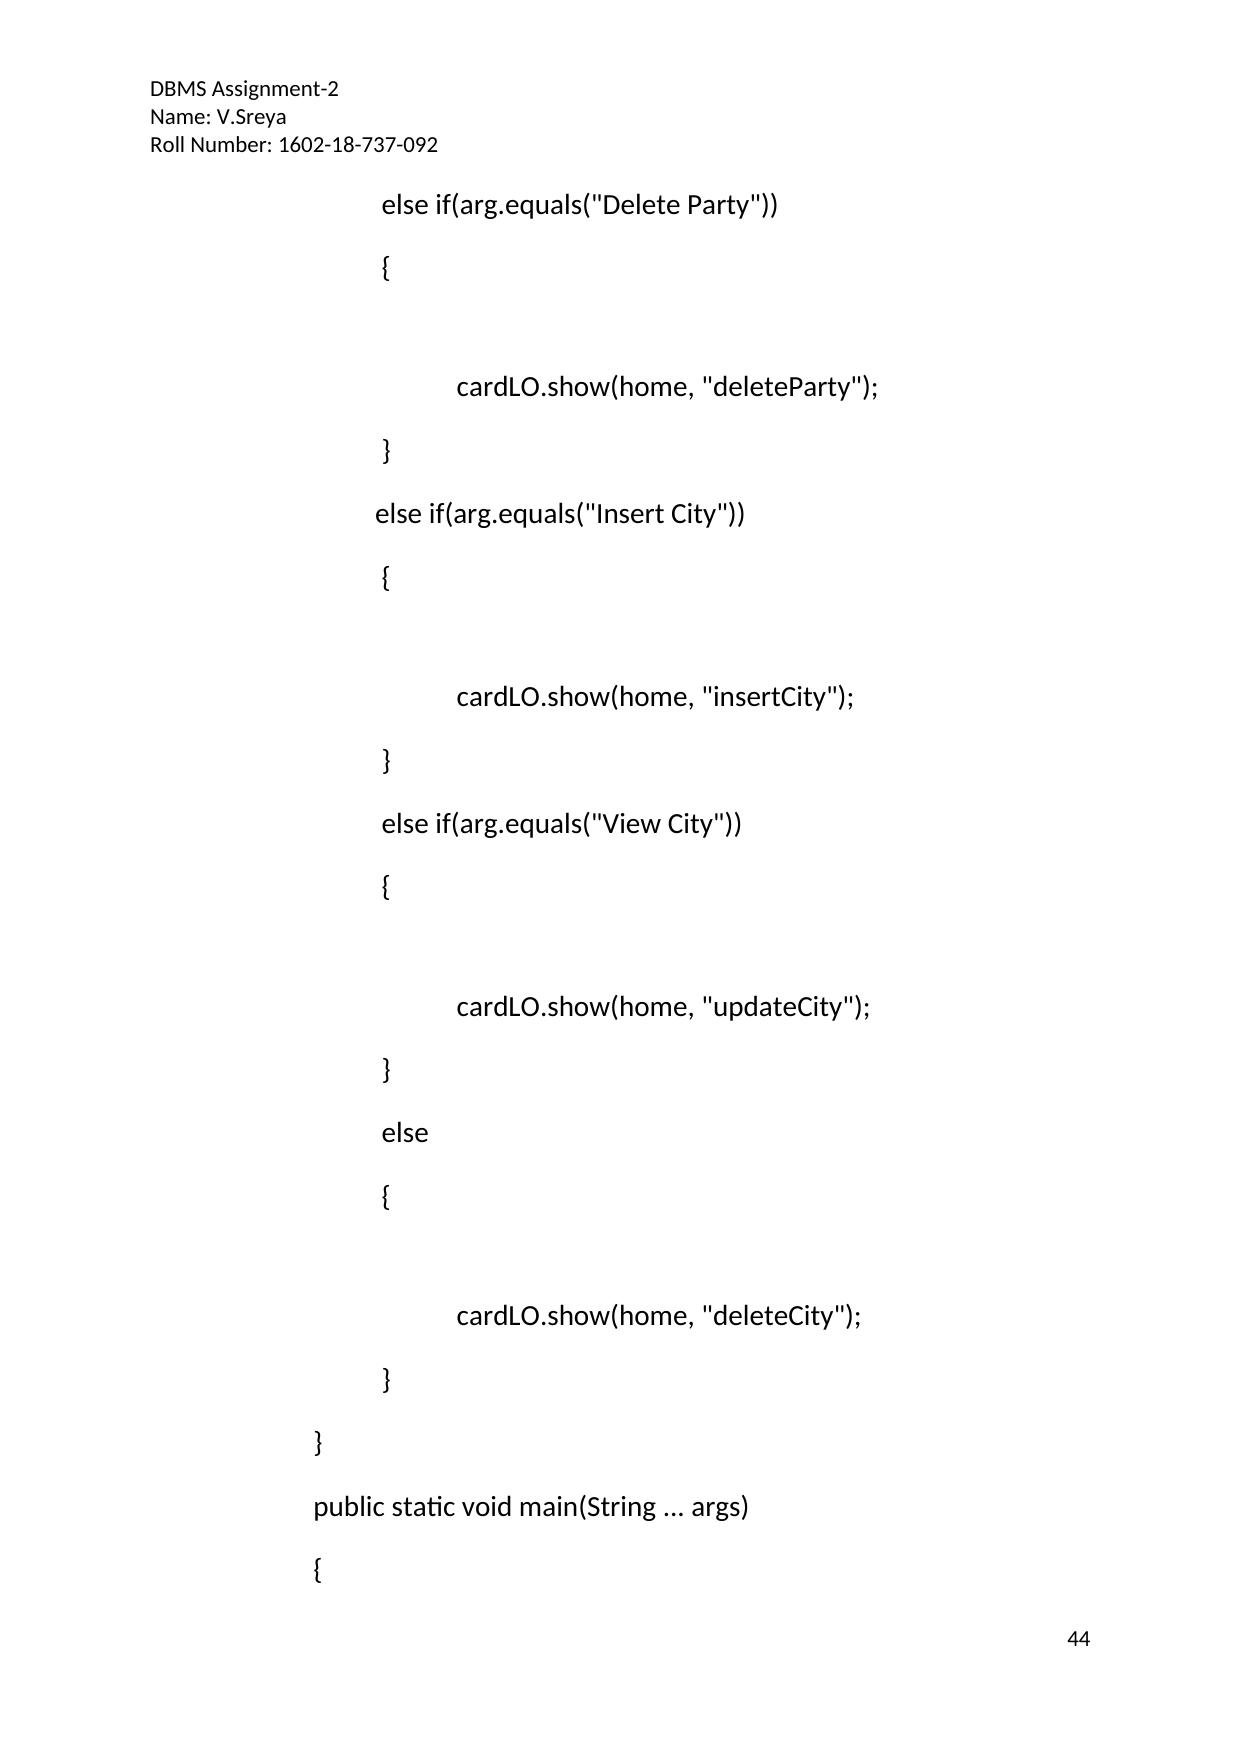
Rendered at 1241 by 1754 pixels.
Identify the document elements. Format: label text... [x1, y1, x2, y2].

text cardLO.show(home, "deleteParty"); [225, 368, 1090, 404]
text cardLO.show(home, "deleteCity"); [225, 1297, 1090, 1333]
text } [225, 1361, 1090, 1396]
text else if(arg.equals("View City")) [225, 805, 1090, 841]
text cardLO.show(home, "insertCity"); [225, 678, 1090, 714]
text { [225, 868, 1090, 904]
text } [225, 742, 1090, 777]
text } [225, 1051, 1090, 1087]
text { [225, 1551, 1090, 1587]
text cardLO.show(home, "updateCity"); [225, 988, 1090, 1023]
text else [225, 1114, 1090, 1150]
text public static void main(String ... args) [225, 1488, 1090, 1523]
text else if(arg.equals("Delete Party")) [225, 186, 1090, 221]
text { [225, 249, 1090, 285]
text { [225, 559, 1090, 594]
text { [225, 1178, 1090, 1214]
text } [225, 432, 1090, 468]
text } [225, 1424, 1090, 1460]
text else if(arg.equals("Insert City")) [225, 495, 1090, 531]
